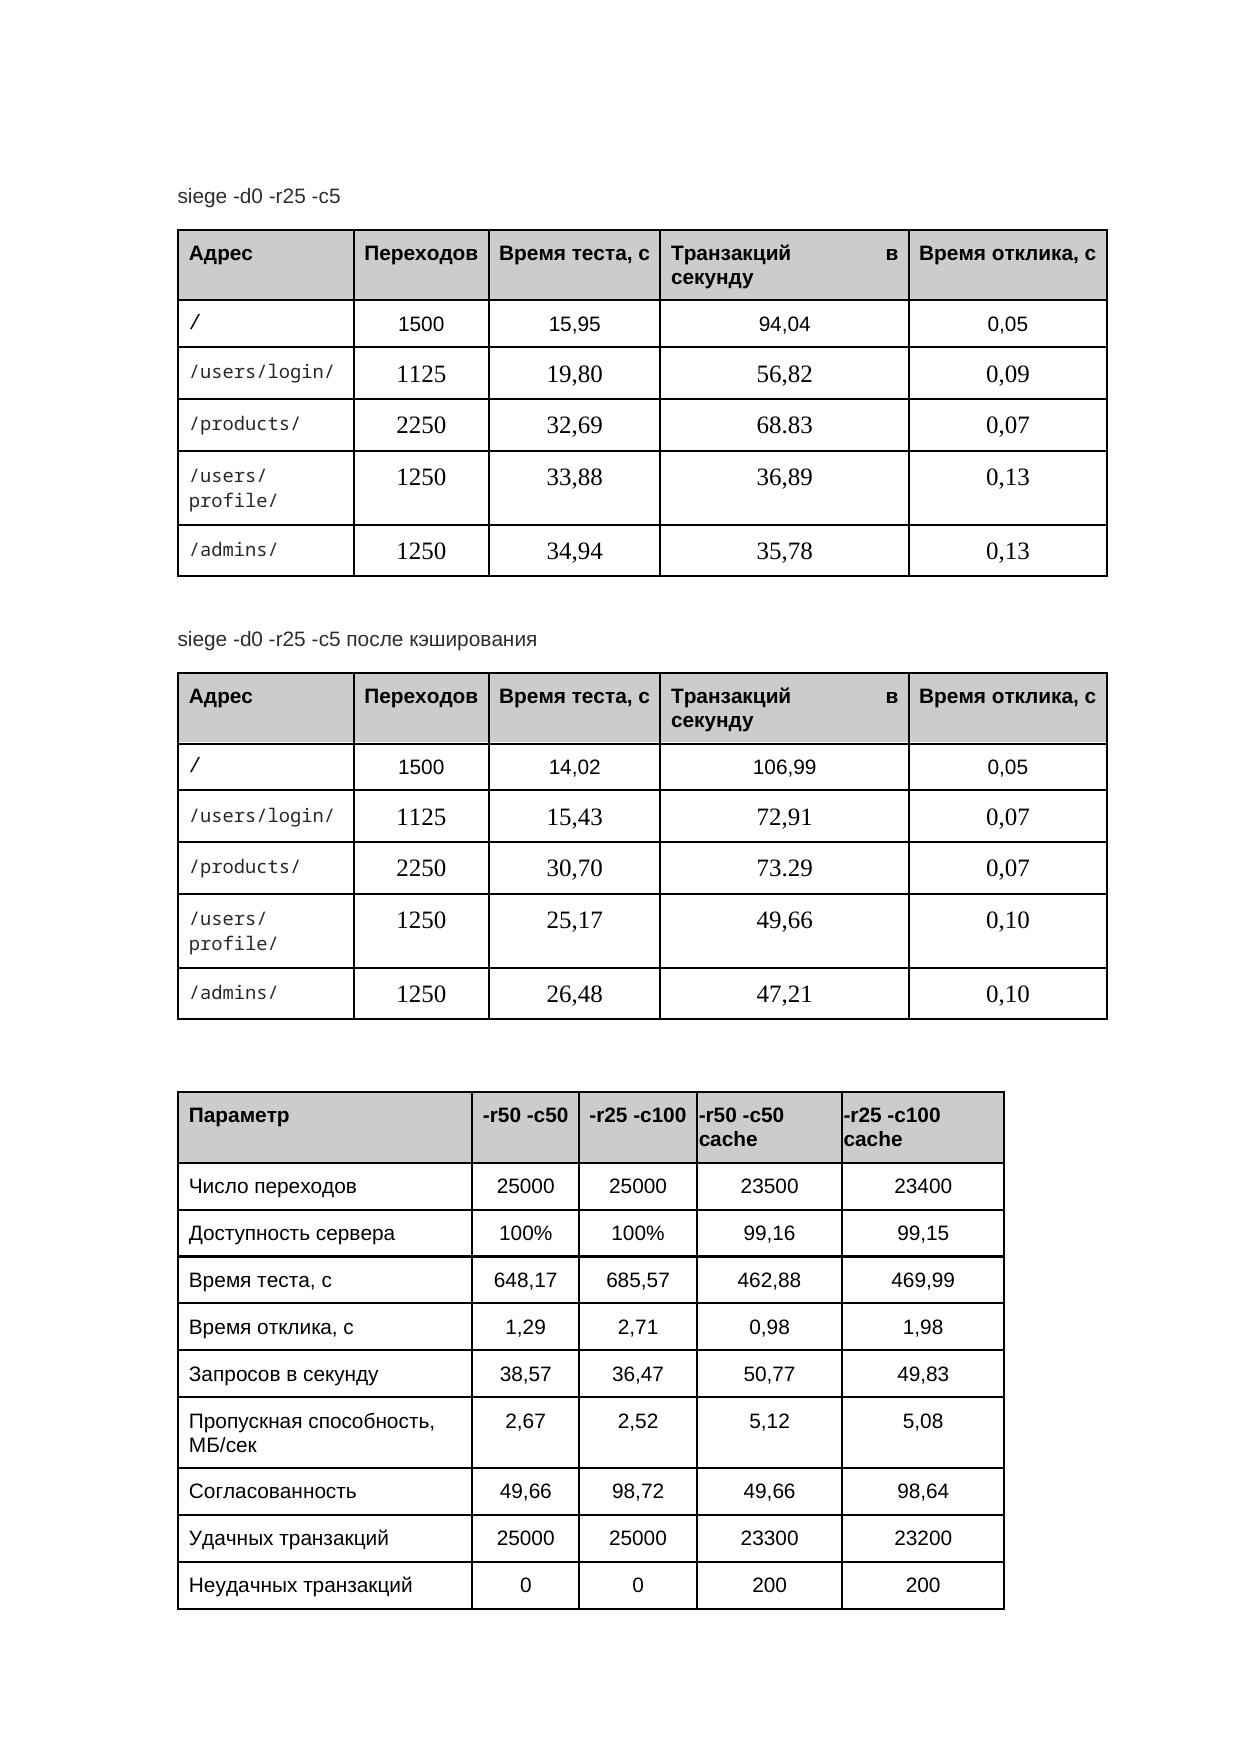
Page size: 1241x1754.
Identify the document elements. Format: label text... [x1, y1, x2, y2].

table_cell 1250 [355, 895, 488, 967]
table_cell 23500 [698, 1164, 841, 1208]
table_cell 36,89 [661, 452, 908, 523]
table_cell 0,10 [910, 969, 1106, 1018]
table_cell Время отклика, с [179, 1304, 471, 1349]
table_cell Согласованность [179, 1469, 471, 1514]
table_cell 34,94 [490, 526, 659, 575]
table_cell 33,88 [490, 452, 659, 523]
table_header -r25 -c100 [580, 1093, 696, 1162]
table_header Адрес [179, 674, 353, 742]
table_cell 49,66 [698, 1469, 841, 1514]
table_header Время теста, с [490, 231, 659, 299]
table_cell 99,16 [698, 1211, 841, 1255]
table_cell 1250 [355, 452, 488, 523]
table_cell 23400 [843, 1164, 1003, 1208]
table_cell / [179, 301, 353, 346]
table_cell Число переходов [179, 1164, 471, 1208]
table_cell /users/login/ [179, 791, 353, 841]
table_header Переходов [355, 674, 488, 742]
table_cell 98,72 [580, 1469, 696, 1514]
table_cell 0,98 [698, 1304, 841, 1349]
table_cell 1500 [355, 745, 488, 789]
table_header -r50 -c50 [473, 1093, 578, 1162]
table_cell 0,10 [910, 895, 1106, 967]
table_cell 73.29 [661, 843, 908, 893]
table_cell Удачных транзакций [179, 1516, 471, 1561]
table_cell 0,07 [910, 791, 1106, 841]
text siege -d0 -r25 -c5 [177, 184, 1152, 208]
table_header Время теста, с [490, 674, 659, 742]
table_cell 1,29 [473, 1304, 578, 1349]
table_cell 2,52 [580, 1398, 696, 1467]
table_cell 2,71 [580, 1304, 696, 1349]
table_cell Неудачных транзакций [179, 1563, 471, 1607]
table_header Параметр [179, 1093, 471, 1162]
table_cell 25000 [473, 1164, 578, 1208]
table_cell 1500 [355, 301, 488, 346]
table_cell 100% [473, 1211, 578, 1255]
table_header Время отклика, с [910, 674, 1106, 742]
table_cell 35,78 [661, 526, 908, 575]
table_cell 2250 [355, 843, 488, 893]
table_cell Время теста, с [179, 1258, 471, 1302]
table_header Транзакций в секунду [661, 231, 908, 299]
table_cell / [179, 745, 353, 789]
table_cell 1250 [355, 526, 488, 575]
table_cell 0,05 [910, 301, 1106, 346]
table_cell 99,15 [843, 1211, 1003, 1255]
table_cell 26,48 [490, 969, 659, 1018]
table_cell 36,47 [580, 1351, 696, 1396]
table_cell 1125 [355, 791, 488, 841]
table_cell 14,02 [490, 745, 659, 789]
table_cell 1,98 [843, 1304, 1003, 1349]
table_cell /admins/ [179, 969, 353, 1018]
table_cell 49,66 [473, 1469, 578, 1514]
table_cell 15,43 [490, 791, 659, 841]
table_cell 0,09 [910, 348, 1106, 398]
table_cell 25000 [473, 1516, 578, 1561]
table_cell 2250 [355, 400, 488, 449]
table_cell 5,12 [698, 1398, 841, 1467]
table_cell 47,21 [661, 969, 908, 1018]
table_cell 462,88 [698, 1258, 841, 1302]
table_cell Доступность сервера [179, 1211, 471, 1255]
table_cell /users/profile/ [179, 452, 353, 523]
table_cell Запросов в секунду [179, 1351, 471, 1396]
table_cell 200 [698, 1563, 841, 1607]
table_cell Пропускная способность, МБ/сек [179, 1398, 471, 1467]
table_cell 5,08 [843, 1398, 1003, 1467]
table_cell 23200 [843, 1516, 1003, 1561]
table_cell 49,83 [843, 1351, 1003, 1396]
table_cell 23300 [698, 1516, 841, 1561]
table_cell 0,07 [910, 400, 1106, 449]
table_cell /products/ [179, 400, 353, 449]
table_header Адрес [179, 231, 353, 299]
table_cell 38,57 [473, 1351, 578, 1396]
table_cell 0,13 [910, 452, 1106, 523]
table_cell 25000 [580, 1164, 696, 1208]
table_cell 68.83 [661, 400, 908, 449]
table_header -r50 -c50 cache [698, 1093, 841, 1162]
table_cell 0,05 [910, 745, 1106, 789]
table_cell 0,07 [910, 843, 1106, 893]
table_cell 56,82 [661, 348, 908, 398]
table_cell 1250 [355, 969, 488, 1018]
table_cell 72,91 [661, 791, 908, 841]
table_cell 2,67 [473, 1398, 578, 1467]
table_cell 49,66 [661, 895, 908, 967]
table_cell /admins/ [179, 526, 353, 575]
table_cell 15,95 [490, 301, 659, 346]
text siege -d0 -r25 -c5 после кэширования [177, 627, 1152, 651]
table_cell 19,80 [490, 348, 659, 398]
table_cell 0,13 [910, 526, 1106, 575]
table_cell 98,64 [843, 1469, 1003, 1514]
table_cell 25000 [580, 1516, 696, 1561]
table_cell 32,69 [490, 400, 659, 449]
table_cell /users/profile/ [179, 895, 353, 967]
table_cell 106,99 [661, 745, 908, 789]
table_header Время отклика, с [910, 231, 1106, 299]
table_cell 469,99 [843, 1258, 1003, 1302]
table_cell /users/login/ [179, 348, 353, 398]
table_header Транзакций в секунду [661, 674, 908, 742]
table_cell 0 [580, 1563, 696, 1607]
table_cell 200 [843, 1563, 1003, 1607]
table_cell 100% [580, 1211, 696, 1255]
table_cell 30,70 [490, 843, 659, 893]
table_cell 94,04 [661, 301, 908, 346]
table_header -r25 -c100 cache [843, 1093, 1003, 1162]
table_header Переходов [355, 231, 488, 299]
table_cell 50,77 [698, 1351, 841, 1396]
table_cell 0 [473, 1563, 578, 1607]
table_cell 648,17 [473, 1258, 578, 1302]
table_cell 25,17 [490, 895, 659, 967]
table_cell /products/ [179, 843, 353, 893]
table_cell 1125 [355, 348, 488, 398]
table_cell 685,57 [580, 1258, 696, 1302]
